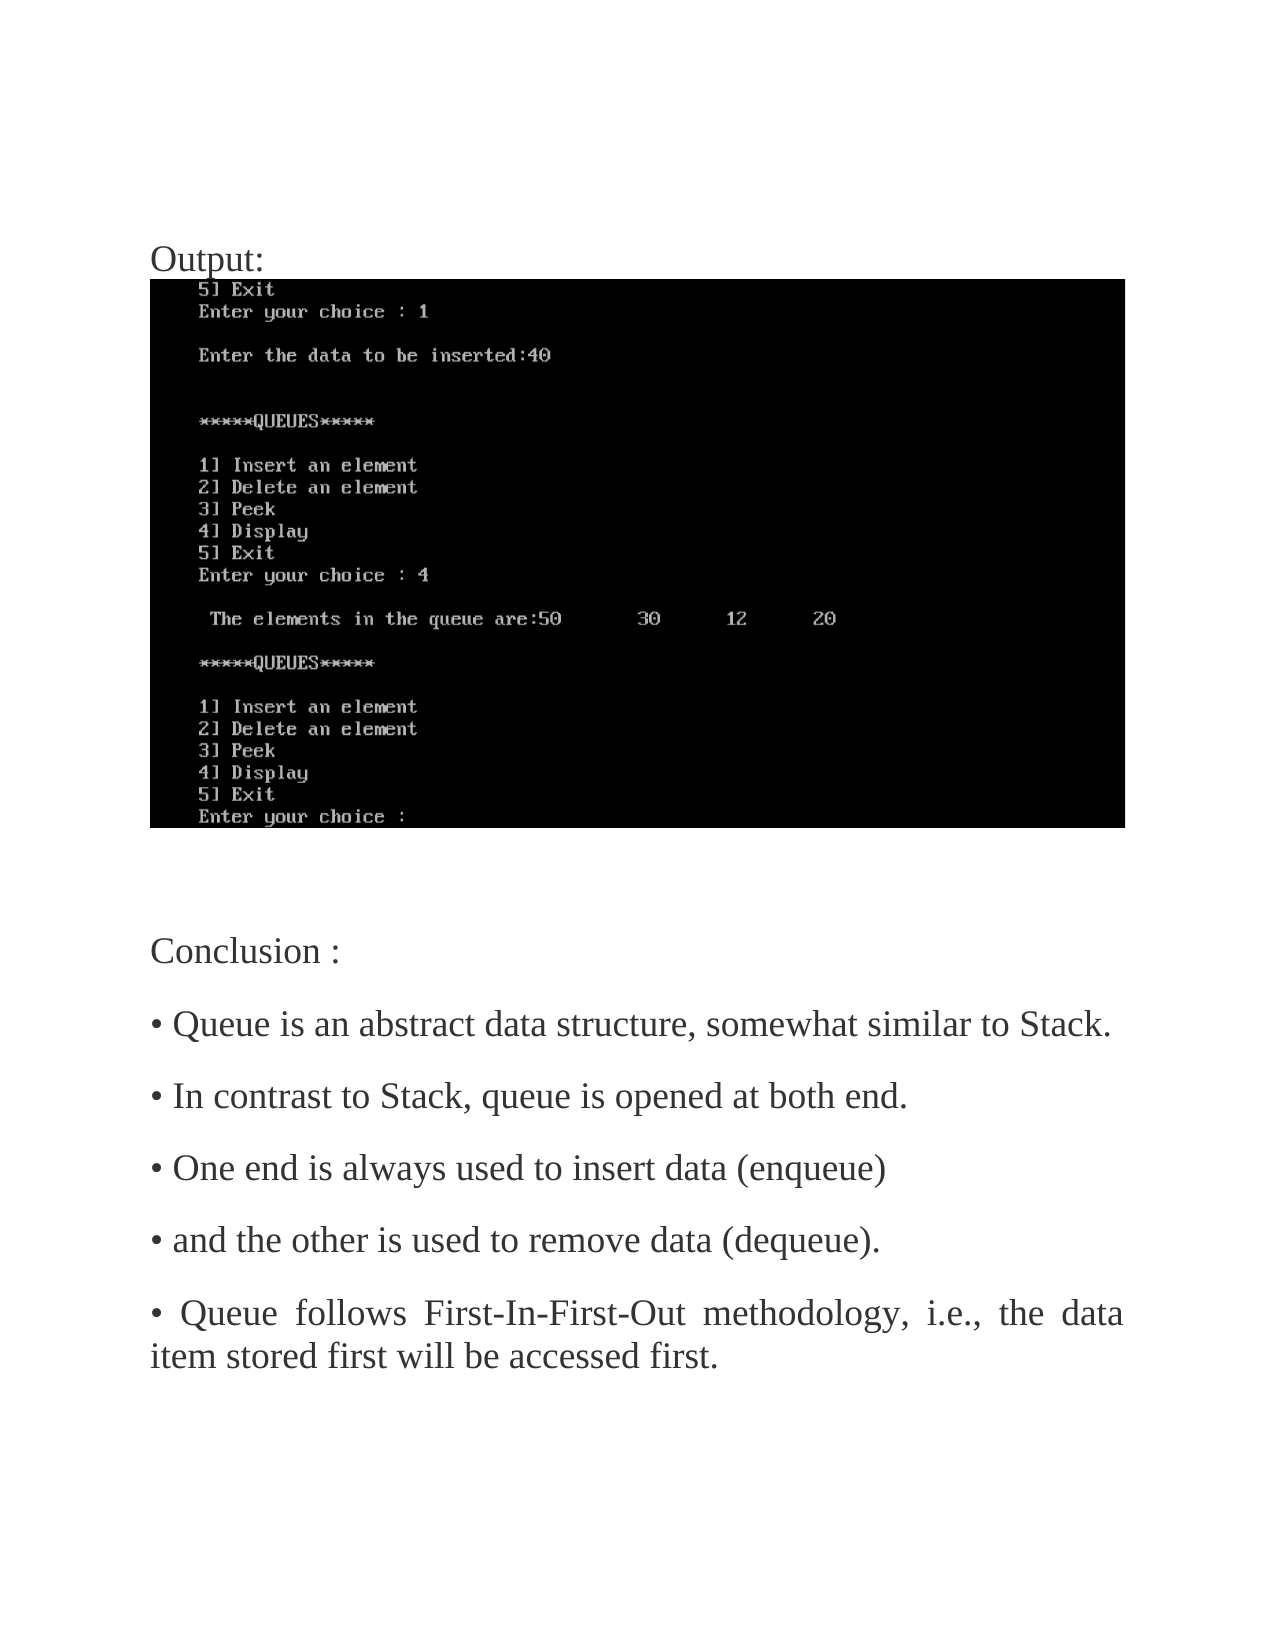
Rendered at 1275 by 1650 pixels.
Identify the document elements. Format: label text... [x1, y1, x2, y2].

text Conclusion : [150, 929, 1125, 972]
picture [150, 279, 1125, 828]
text Output: [150, 236, 1125, 279]
text • and the other is used to remove data (dequeue). [150, 1218, 1125, 1261]
text • Queue is an abstract data structure, somewhat similar to Stack. [150, 1001, 1125, 1044]
text • Queue follows First-In-First-Out methodology, i.e., the data item stored first will be accessed first. [150, 1290, 1125, 1376]
text • In contrast to Stack, queue is opened at both end. [150, 1073, 1125, 1116]
text • One end is always used to insert data (enqueue) [150, 1146, 1125, 1189]
